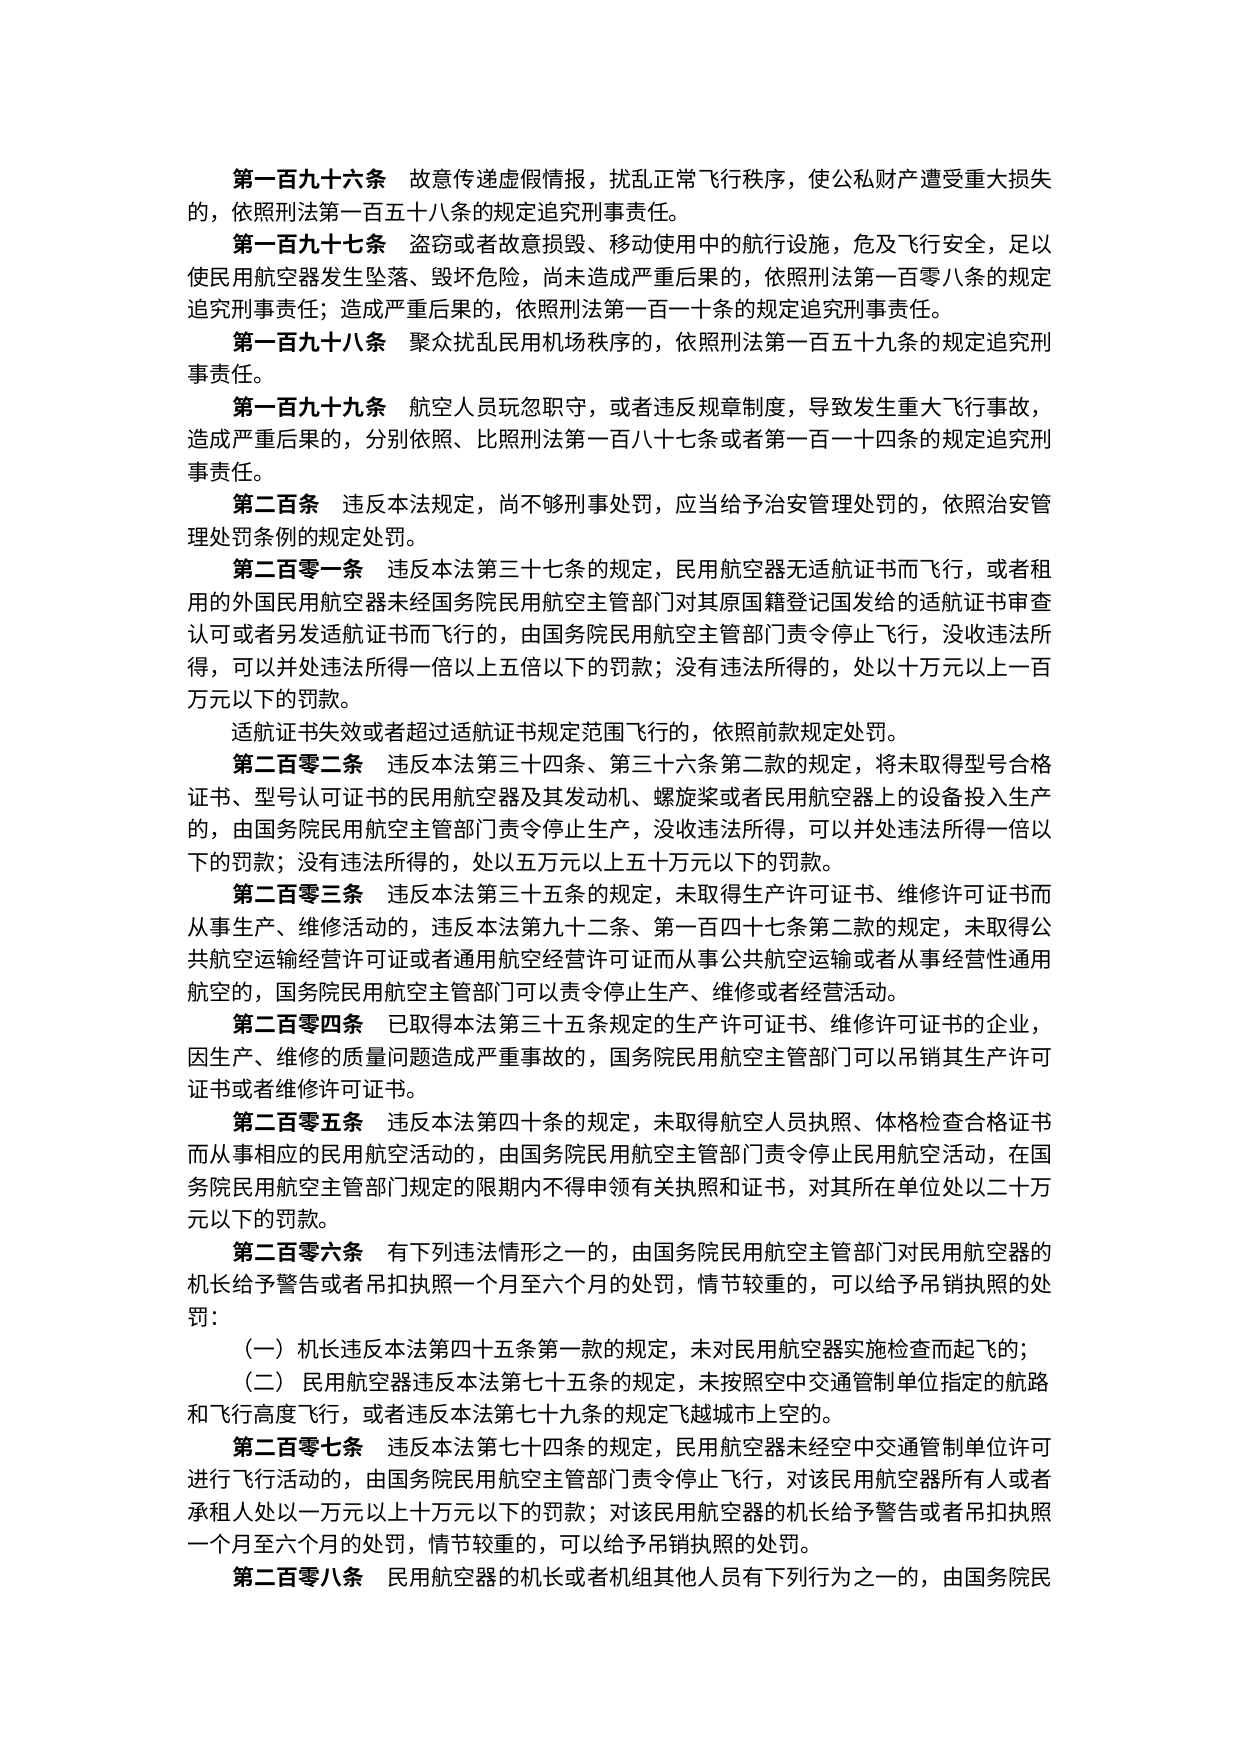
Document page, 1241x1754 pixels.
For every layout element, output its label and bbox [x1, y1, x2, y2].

text [187, 162, 1053, 1592]
